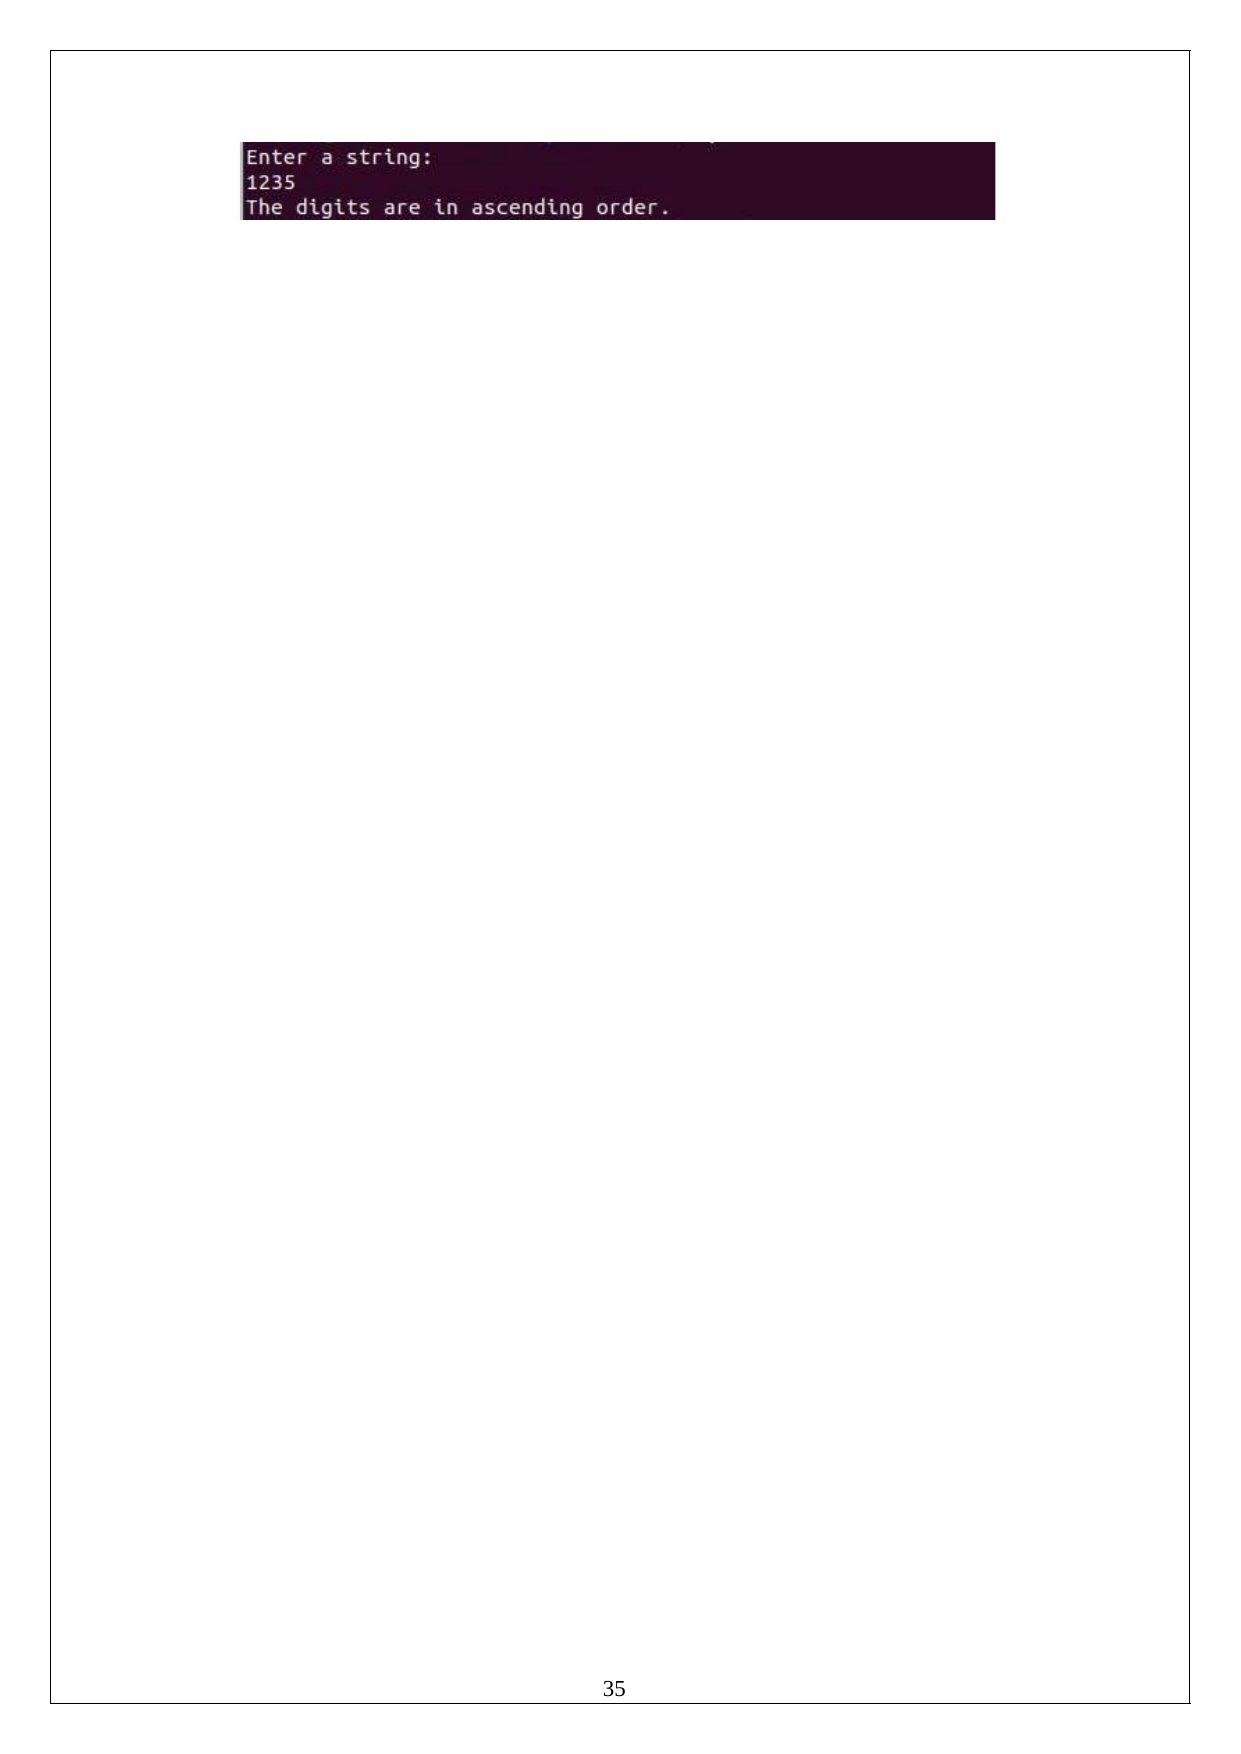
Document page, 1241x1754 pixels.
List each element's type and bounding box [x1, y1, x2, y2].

picture [239, 142, 996, 220]
